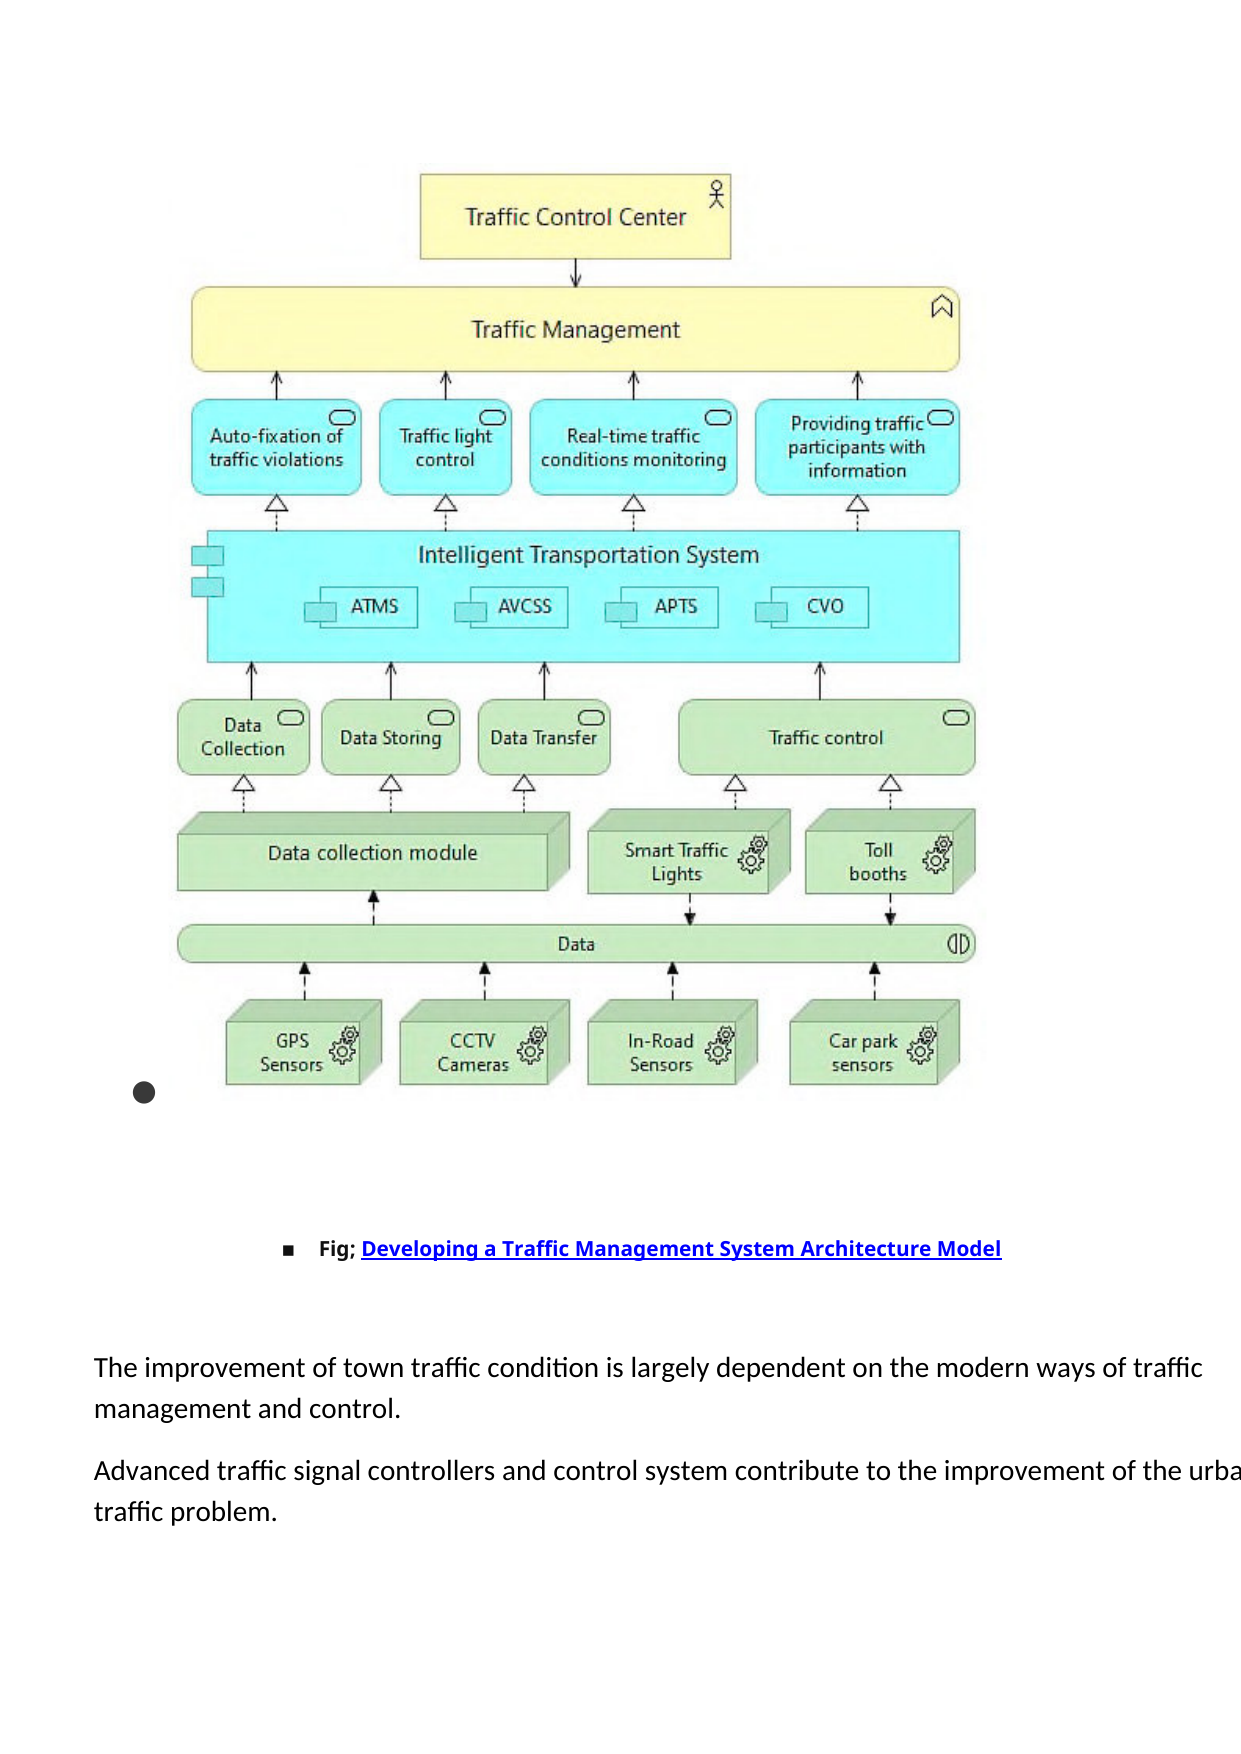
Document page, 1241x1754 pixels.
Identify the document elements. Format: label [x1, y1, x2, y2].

table_cell [76, 150, 1240, 1567]
picture [168, 163, 987, 1101]
